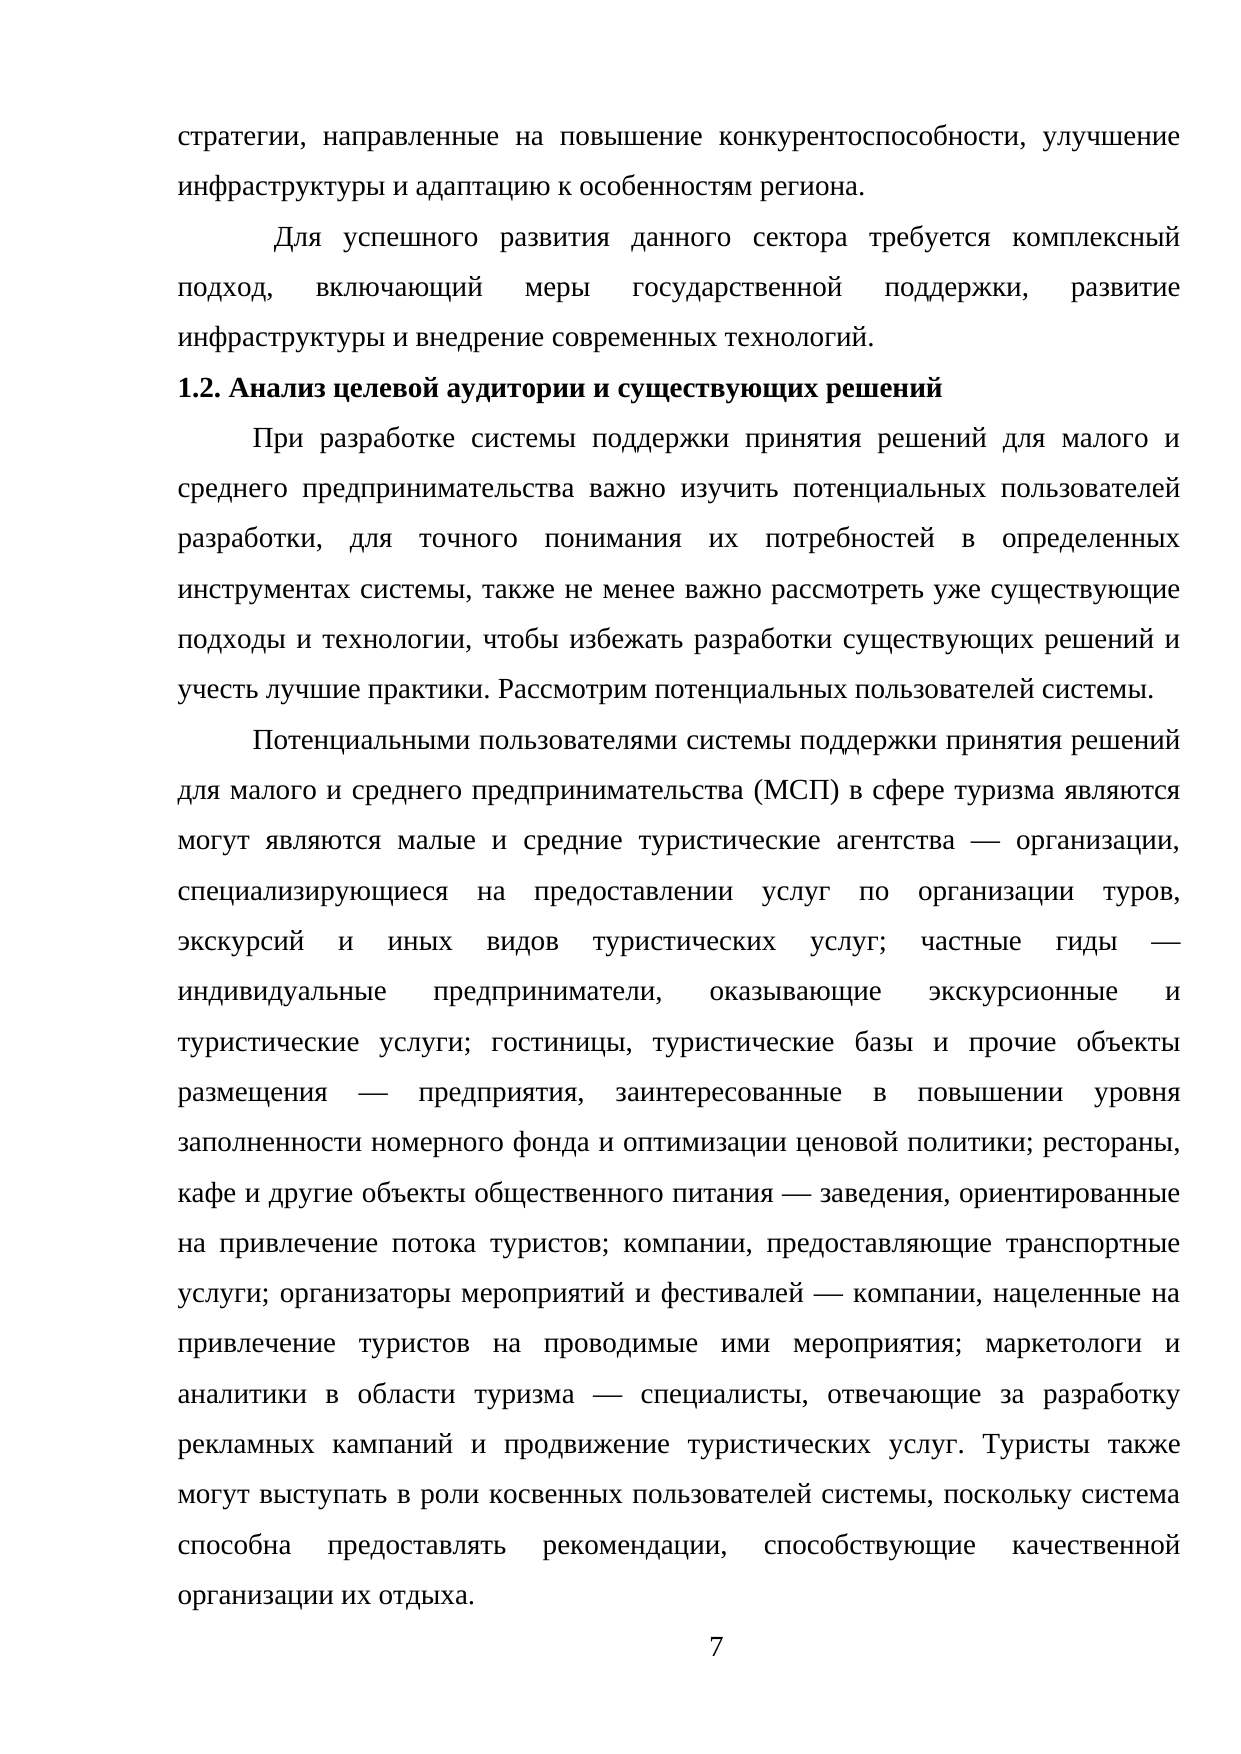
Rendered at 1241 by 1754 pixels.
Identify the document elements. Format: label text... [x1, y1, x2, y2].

text Потенциальными пользователями системы поддержки принятия решений для малого и среднего предпринимательства (МСП) в сфере туризма являются могут являются малые и средние туристические агентства — организации, специализирующиеся на предоставлении услуг по организации туров, экскурсий и иных видов туристических услуг; частные гиды — индивидуальные предприниматели, оказывающие экскурсионные и туристические услуги; гостиницы, туристические базы и прочие объекты размещения — предприятия, заинтересованные в повышении уровня заполненности номерного фонда и оптимизации ценовой политики; рестораны, кафе и другие объекты общественного питания — заведения, ориентированные на привлечение потока туристов; компании, предоставляющие транспортные услуги; организаторы мероприятий и фестивалей — компании, нацеленные на привлечение туристов на проводимые ими мероприятия; маркетологи и аналитики в области туризма — специалисты, отвечающие за разработку рекламных кампаний и продвижение туристических услуг. Туристы также могут выступать в роли косвенных пользователей системы, поскольку система способна предоставлять рекомендации, способствующие качественной организации их отдыха. [177, 722, 1181, 1611]
text При разработке системы поддержки принятия решений для малого и среднего предпринимательства важно изучить потенциальных пользователей разработки, для точного понимания их потребностей в определенных инструментах системы, также не менее важно рассмотреть уже существующие подходы и технологии, чтобы избежать разработки существующих решений и учесть лучшие практики. Рассмотрим потенциальных пользователей системы. [177, 420, 1181, 705]
subtitle Анализ целевой аудитории и существующих решений [177, 370, 1181, 403]
text Для успешного развития данного сектора требуется комплексный подход, включающий меры государственной поддержки, развитие инфраструктуры и внедрение современных технологий. [177, 219, 1181, 353]
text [177, 118, 1181, 202]
